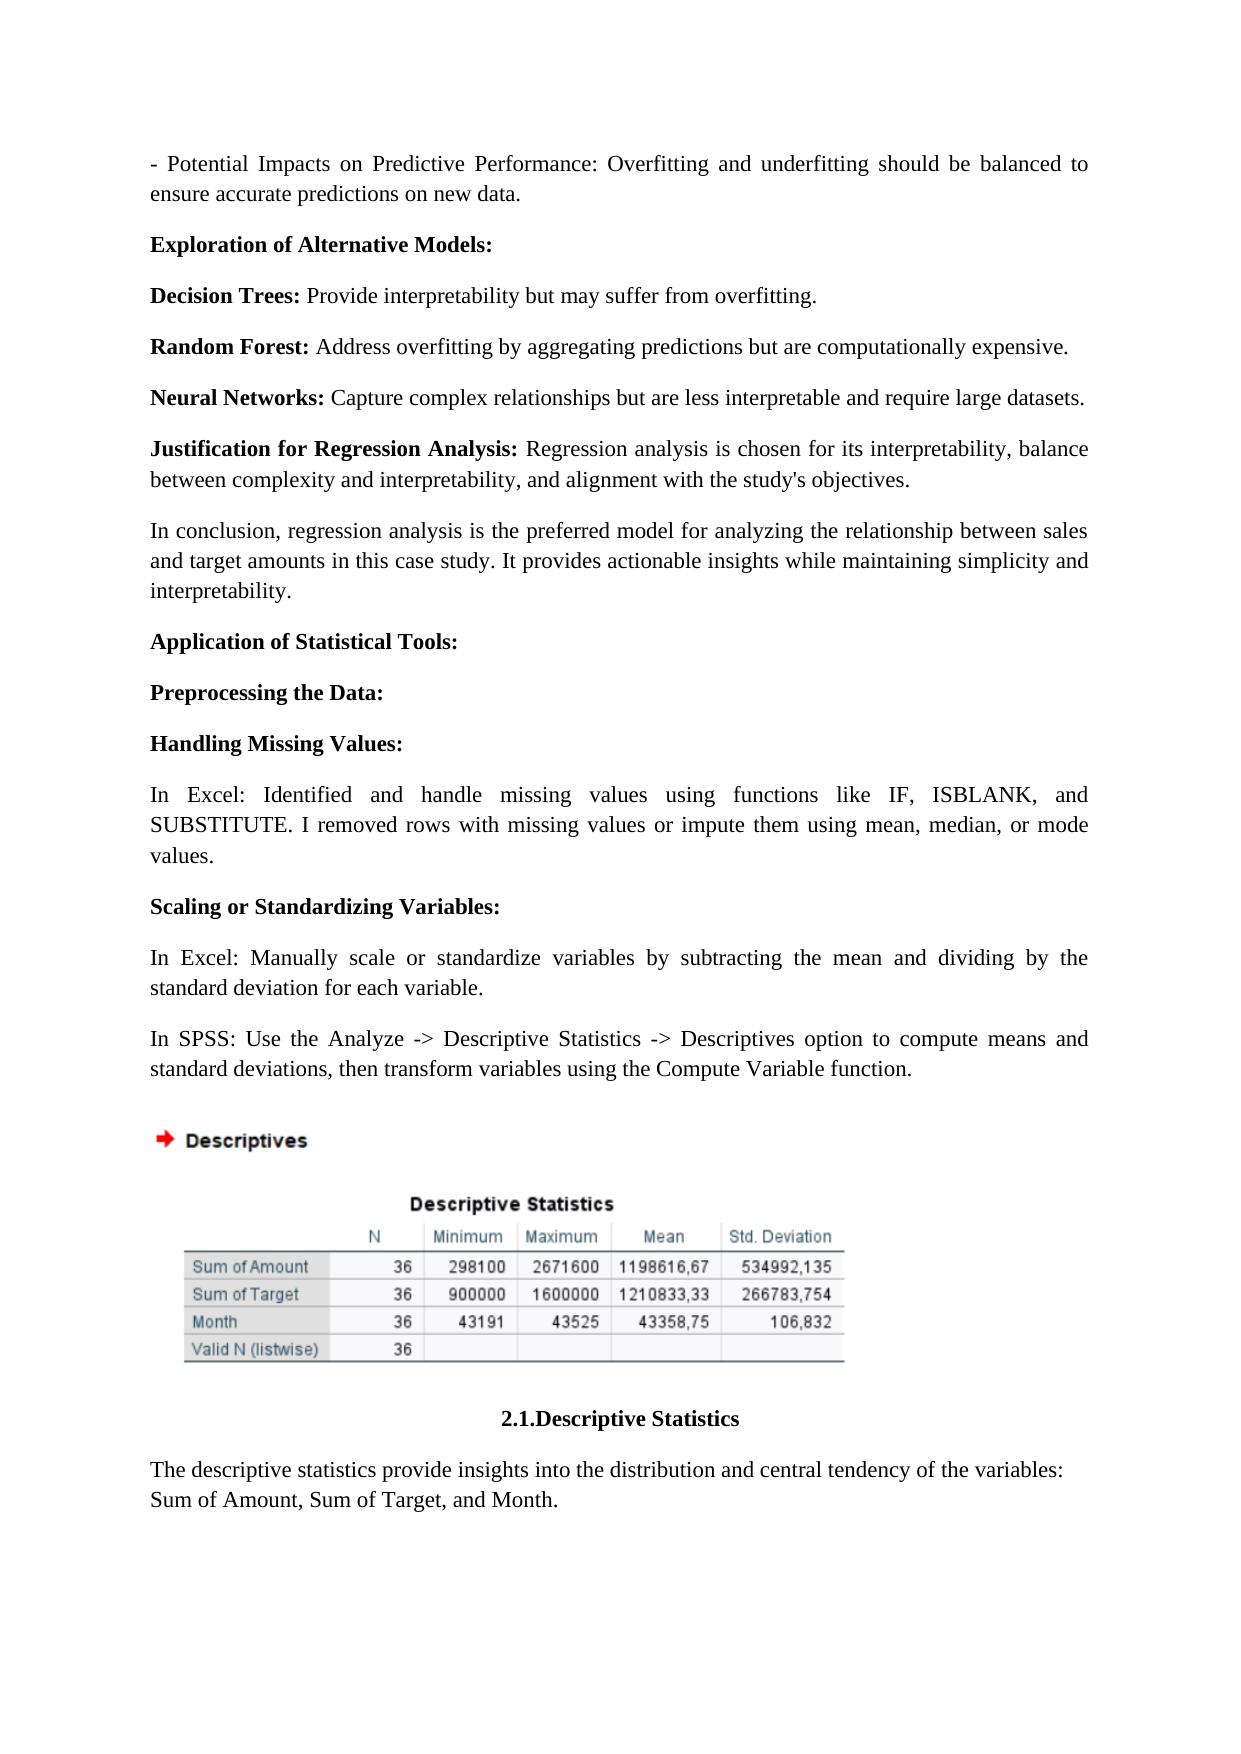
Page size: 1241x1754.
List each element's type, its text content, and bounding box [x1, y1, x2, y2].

picture [150, 1106, 1091, 1401]
text In Excel: Manually scale or standardize variables by subtracting the mean and dividing by the standard deviation for each variable. [150, 944, 1090, 1000]
text 2.1.Descriptive Statistics [150, 1401, 1090, 1431]
text Random Forest: Address overfitting by aggregating predictions but are computationally expensive. [150, 333, 1090, 360]
text Application of Statistical Tools: [150, 628, 1090, 654]
text In conclusion, regression analysis is the preferred model for analyzing the relationship between sales and target amounts in this case study. It provides actionable insights while maintaining simplicity and interpretability. [150, 517, 1090, 603]
text In Excel: Identified and handle missing values using functions like IF, ISBLANK, and SUBSTITUTE. I removed rows with missing values or impute them using mean, median, or mode values. [150, 781, 1090, 868]
text Decision Trees: Provide interpretability but may suffer from overfitting. [150, 282, 1090, 309]
text Exploration of Alternative Models: [150, 231, 1090, 258]
text Handling Missing Values: [150, 730, 1090, 757]
text Scaling or Standardizing Variables: [150, 893, 1090, 919]
text Preprocessing the Data: [150, 679, 1090, 706]
text In SPSS: Use the Analyze -> Descriptive Statistics -> Descriptives option to compute means and standard deviations, then transform variables using the Compute Variable function. [150, 1025, 1090, 1082]
text Neural Networks: Capture complex relationships but are less interpretable and require large datasets. [150, 384, 1090, 411]
text - Potential Impacts on Predictive Performance: Overfitting and underfitting should be balanced to ensure accurate predictions on new data. [150, 150, 1090, 207]
text Justification for Regression Analysis: Regression analysis is chosen for its interpretability, balance between complexity and interpretability, and alignment with the study's objectives. [150, 435, 1090, 492]
text The descriptive statistics provide insights into the distribution and central tendency of the variables: Sum of Amount, Sum of Target, and Month. [150, 1456, 1090, 1512]
